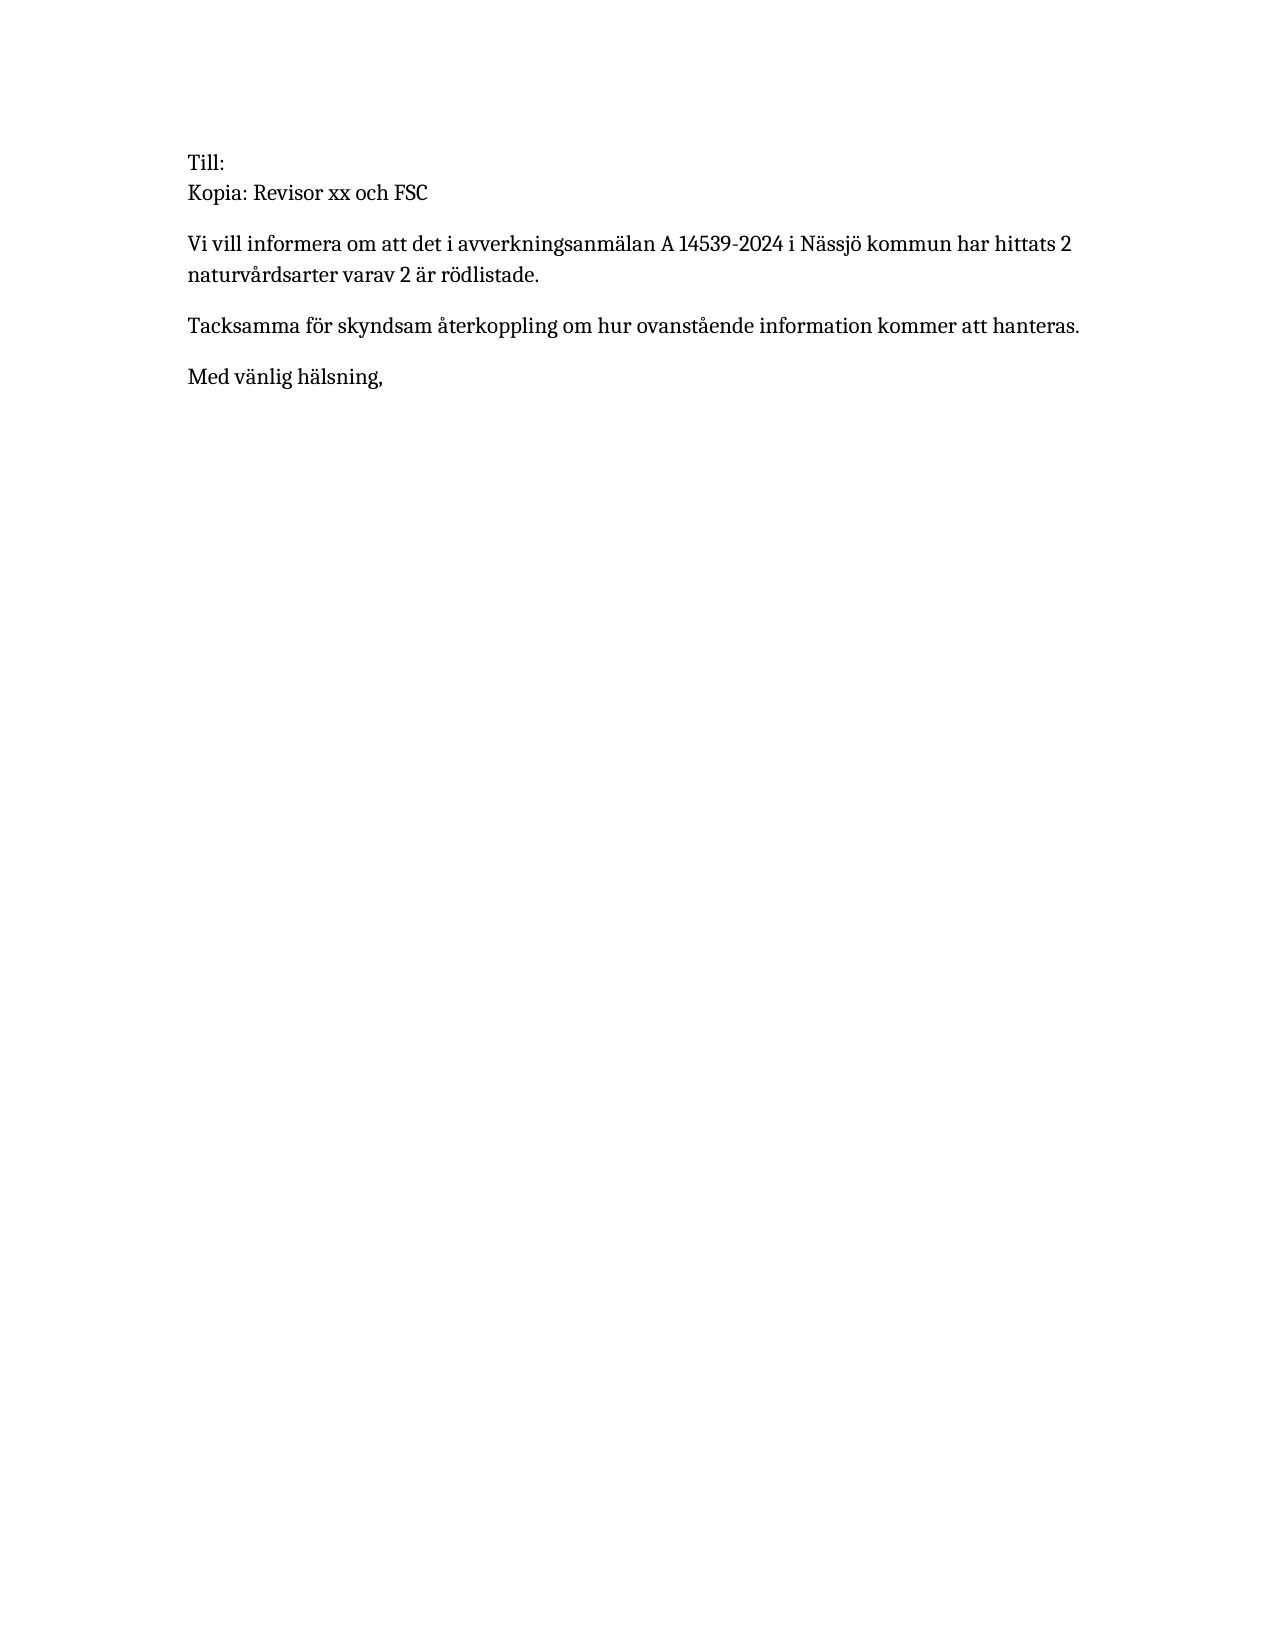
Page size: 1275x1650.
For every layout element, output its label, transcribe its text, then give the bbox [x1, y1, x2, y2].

text Vi vill informera om att det i avverkningsanmälan A 14539-2024 i Nässjö kommun har hittats 2 naturvårdsarter varav 2 är rödlistade. [187, 231, 1087, 288]
text Till: Kopia: Revisor xx och FSC [187, 150, 1087, 207]
text Tacksamma för skyndsam återkoppling om hur ovanstående information kommer att hanteras. [187, 312, 1087, 339]
text Med vänlig hälsning, [187, 363, 1087, 420]
